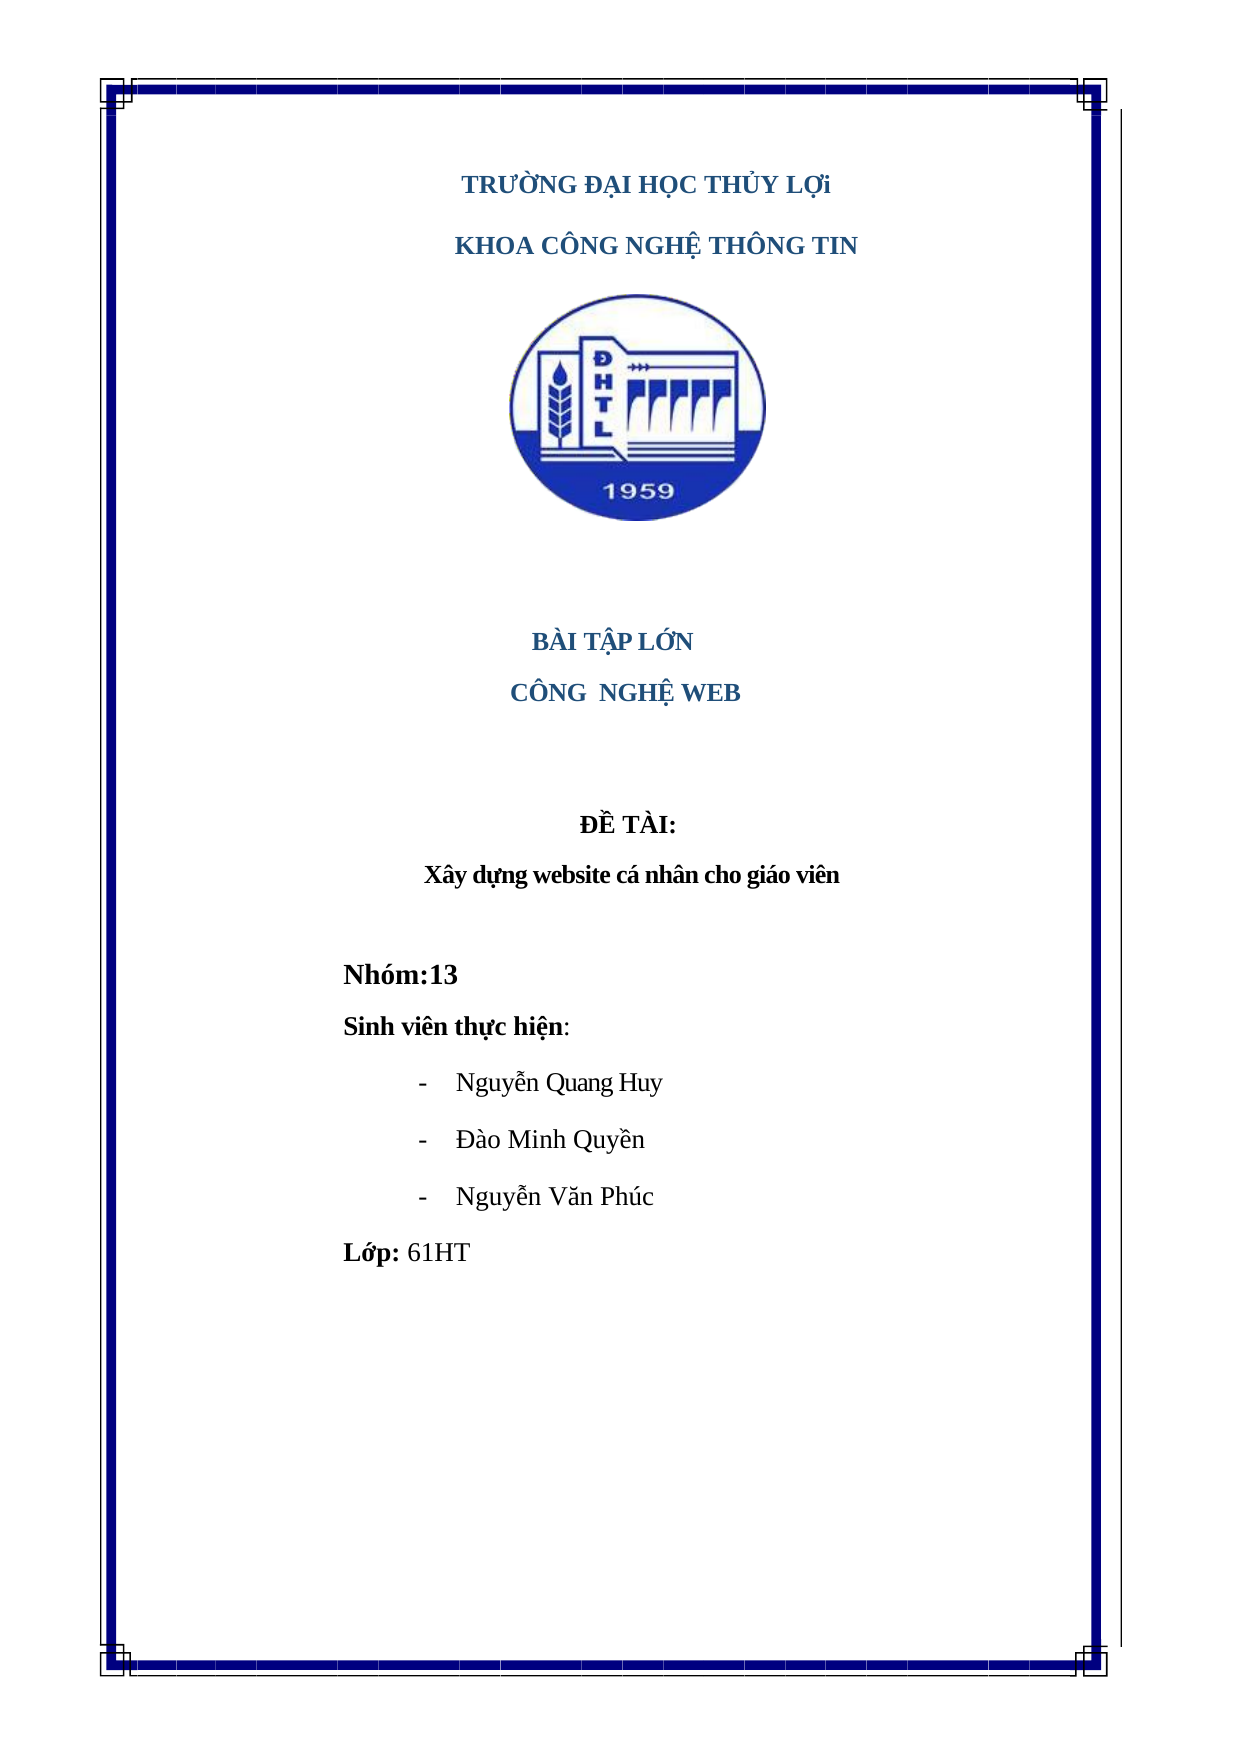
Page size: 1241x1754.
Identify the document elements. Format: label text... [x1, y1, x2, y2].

list Nguyễn Quang Huy [418, 1066, 887, 1098]
text ĐỀ TÀI: [510, 809, 747, 839]
text BÀI TẬP LỚN CÔNG NGHỆ WEB [510, 626, 747, 707]
subtitle KHOA CÔNG NGHỆ THÔNG TIN [400, 230, 887, 260]
text Xây dựng website cá nhân cho giáo viên [359, 859, 906, 889]
list Nguyễn Văn Phúc [418, 1179, 821, 1211]
text Sinh viên thực hiện: [268, 1010, 887, 1041]
text Nhóm:13 [118, 957, 1122, 990]
list Đào Minh Quyền [418, 1123, 821, 1154]
text Lớp: 61HT [118, 1236, 821, 1267]
subtitle TRƯỜNG ĐẠI HỌC THỦY LỢi [400, 169, 887, 199]
picture [509, 294, 766, 521]
